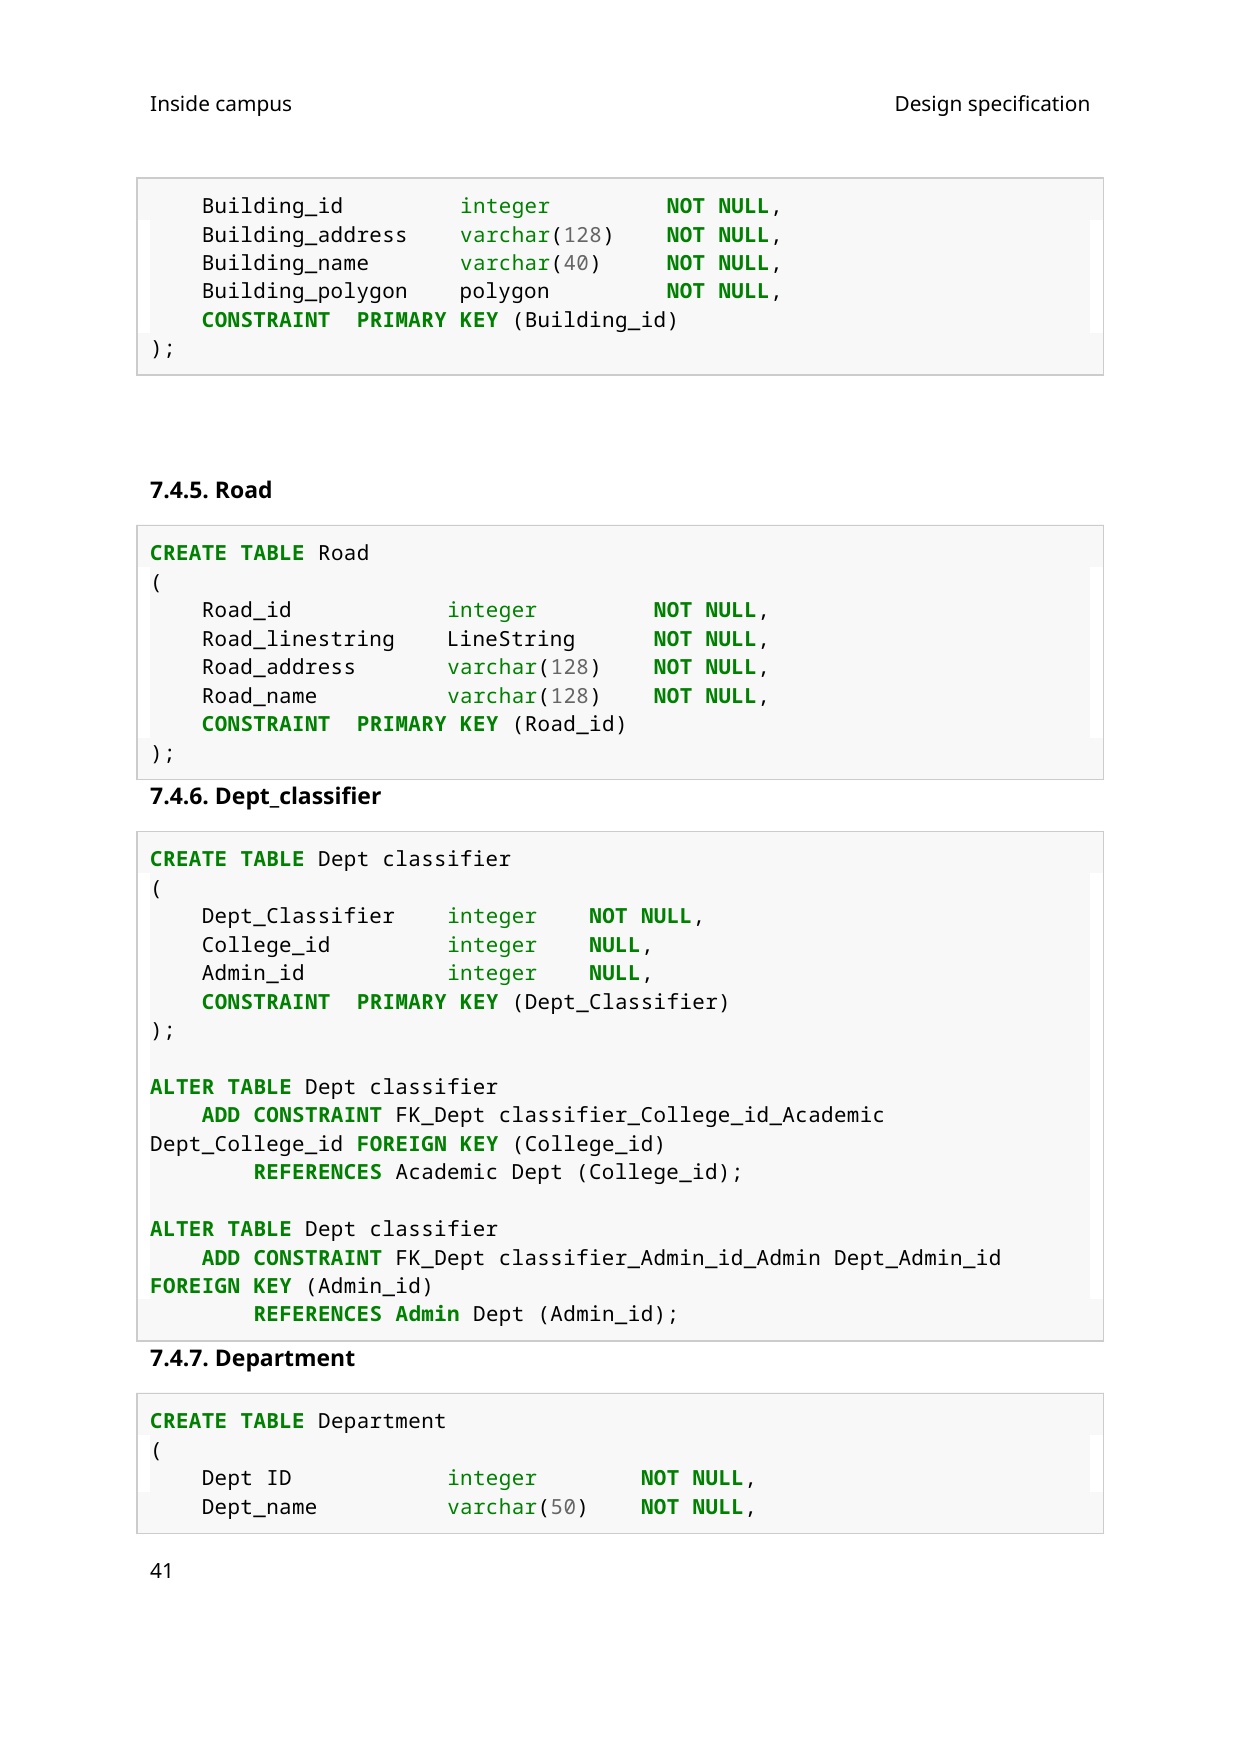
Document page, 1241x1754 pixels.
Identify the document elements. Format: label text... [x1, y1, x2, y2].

text Building_polygon polygon NOT NULL, [150, 277, 1090, 305]
text ( [150, 567, 1090, 595]
text ADD CONSTRAINT FK_Dept classifier_College_id_Academic Dept_College_id FOREIGN KEY (College_id) [150, 1101, 1090, 1157]
text REFERENCES Admin Dept (Admin_id); [138, 1286, 1103, 1340]
text CONSTRAINT PRIMARY KEY (Road_id) [150, 709, 1090, 723]
text Building_name varchar(40) NOT NULL, [150, 248, 1090, 277]
text CONSTRAINT PRIMARY KEY (Building_id) [150, 305, 1090, 319]
text Dept_name varchar(50) NOT NULL, [138, 1478, 1103, 1533]
text Road_id integer NOT NULL, [150, 595, 1090, 624]
subtitle 7.4.6. Dept_classifier [150, 780, 1090, 811]
text Admin_id integer NULL, [150, 958, 1090, 987]
text Road_name varchar(128) NOT NULL, [150, 681, 1090, 709]
subtitle 7.4.5. Road [150, 474, 1090, 505]
text ); [138, 723, 1103, 779]
text CREATE TABLE Road [138, 526, 1103, 567]
text Building_address varchar(128) NOT NULL, [150, 220, 1090, 248]
text CREATE TABLE Department [138, 1394, 1103, 1435]
text College_id integer NULL, [150, 930, 1090, 958]
text CONSTRAINT PRIMARY KEY (Dept_Classifier) [150, 987, 1090, 1015]
text CREATE TABLE Dept classifier [138, 832, 1103, 873]
text Dept_Classifier integer NOT NULL, [150, 901, 1090, 930]
text REFERENCES Academic Dept (College_id); [150, 1157, 1090, 1186]
text Building_id integer NOT NULL, [138, 179, 1103, 220]
text ALTER TABLE Dept classifier [150, 1214, 1090, 1243]
text Road_linestring LineString NOT NULL, [150, 624, 1090, 652]
text ALTER TABLE Dept classifier [150, 1072, 1090, 1101]
text ); [138, 319, 1103, 374]
subtitle 7.4.7. Department [150, 1342, 1090, 1373]
text ADD CONSTRAINT FK_Dept classifier_Admin_id_Admin Dept_Admin_id FOREIGN KEY (Admin_id) [150, 1243, 1090, 1286]
text Dept ID integer NOT NULL, [150, 1463, 1090, 1478]
text ); [150, 1015, 1090, 1044]
text ( [150, 873, 1090, 901]
text Road_address varchar(128) NOT NULL, [150, 652, 1090, 681]
text ( [150, 1435, 1090, 1463]
